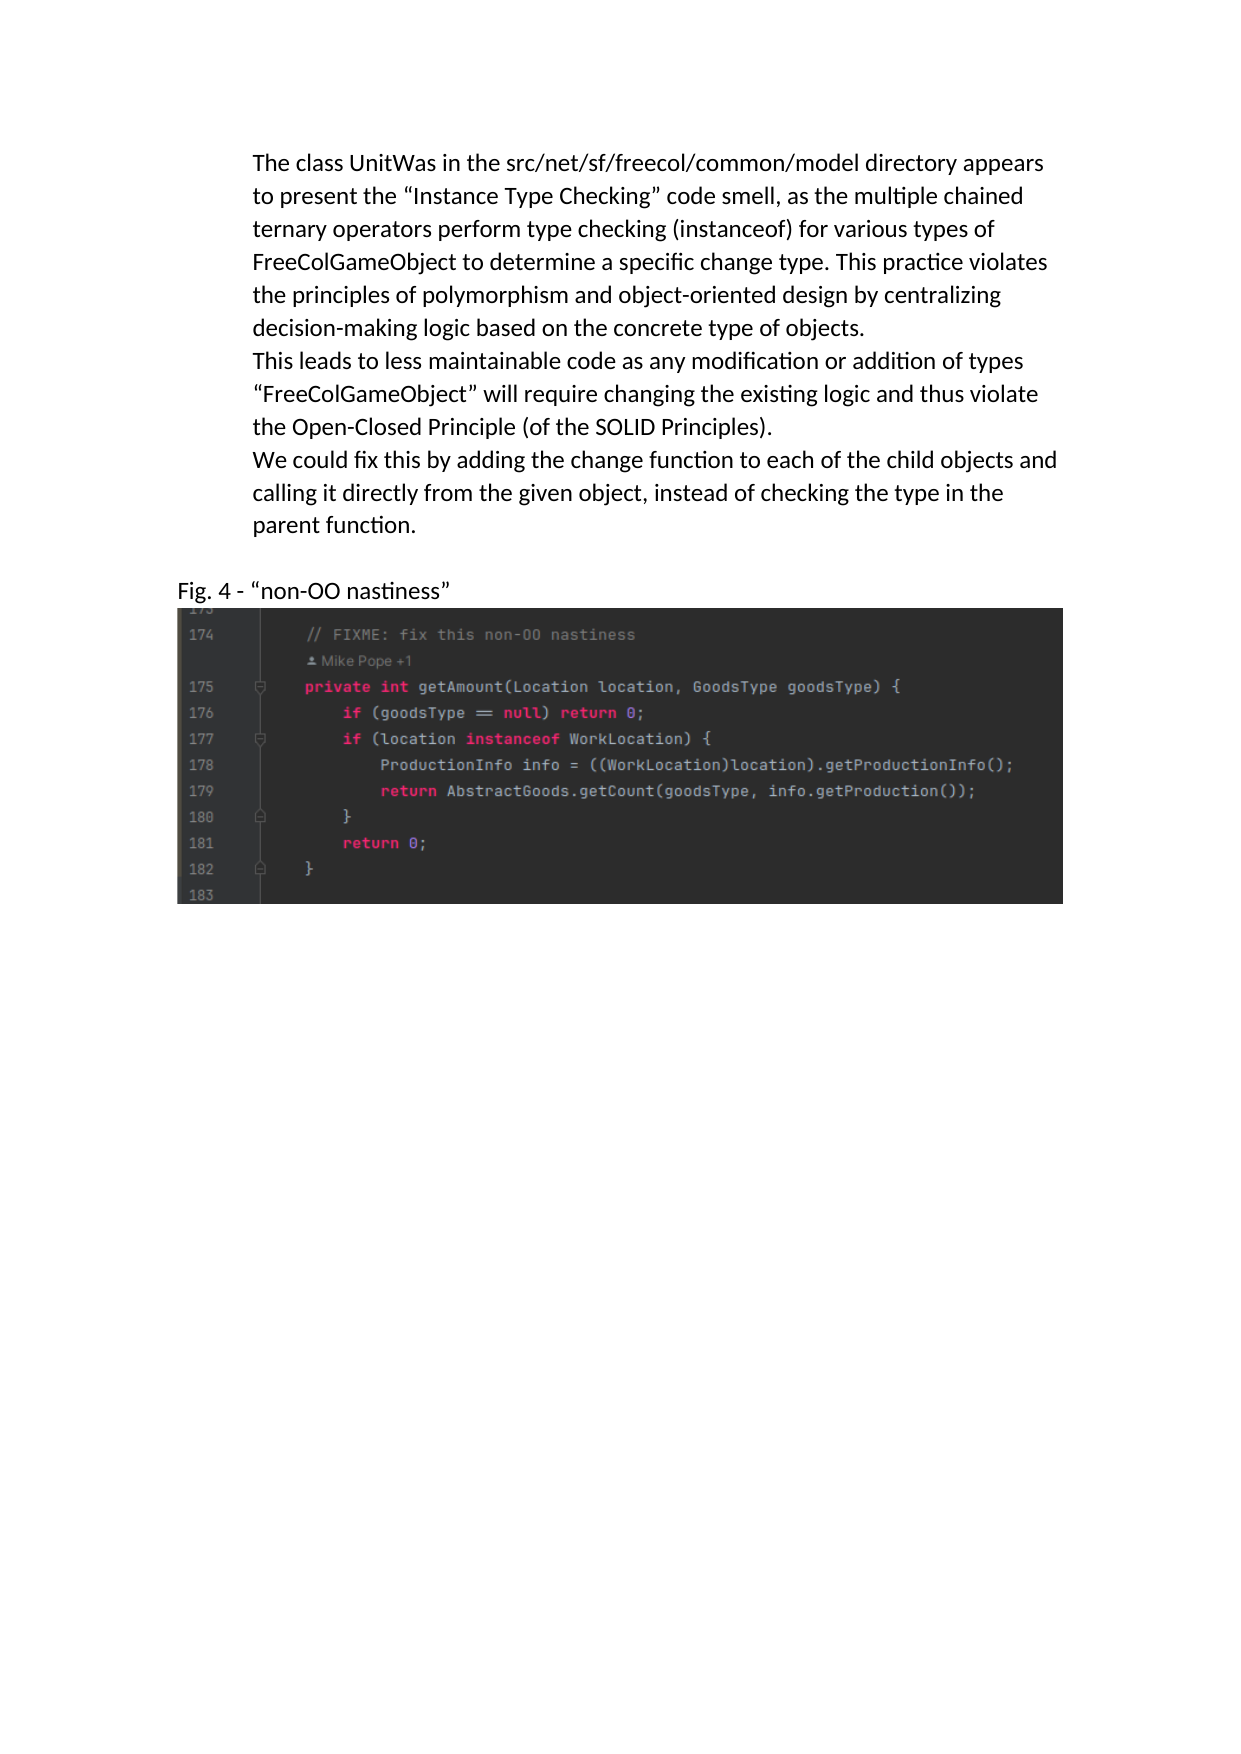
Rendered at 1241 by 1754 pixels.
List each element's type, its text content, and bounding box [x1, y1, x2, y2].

text The class UnitWas in the src/net/sf/freecol/common/model directory appears to present the “Instance Type Checking” code smell, as the multiple chained ternary operators perform type checking (instanceof) for various types of FreeColGameObject to determine a specific change type. This practice violates the principles of polymorphism and object-oriented design by centralizing decision-making logic based on the concrete type of objects. [252, 148, 1063, 343]
text This leads to less maintainable code as any modification or addition of types “FreeColGameObject” will require changing the existing logic and thus violate the Open-Closed Principle (of the SOLID Principles). [252, 345, 1063, 441]
picture [177, 608, 1063, 904]
text Fig. 4 - “non-OO nastiness” [177, 576, 1063, 608]
text We could fix this by adding the change function to each of the child objects and calling it directly from the given object, instead of checking the type in the parent function. [252, 444, 1063, 540]
